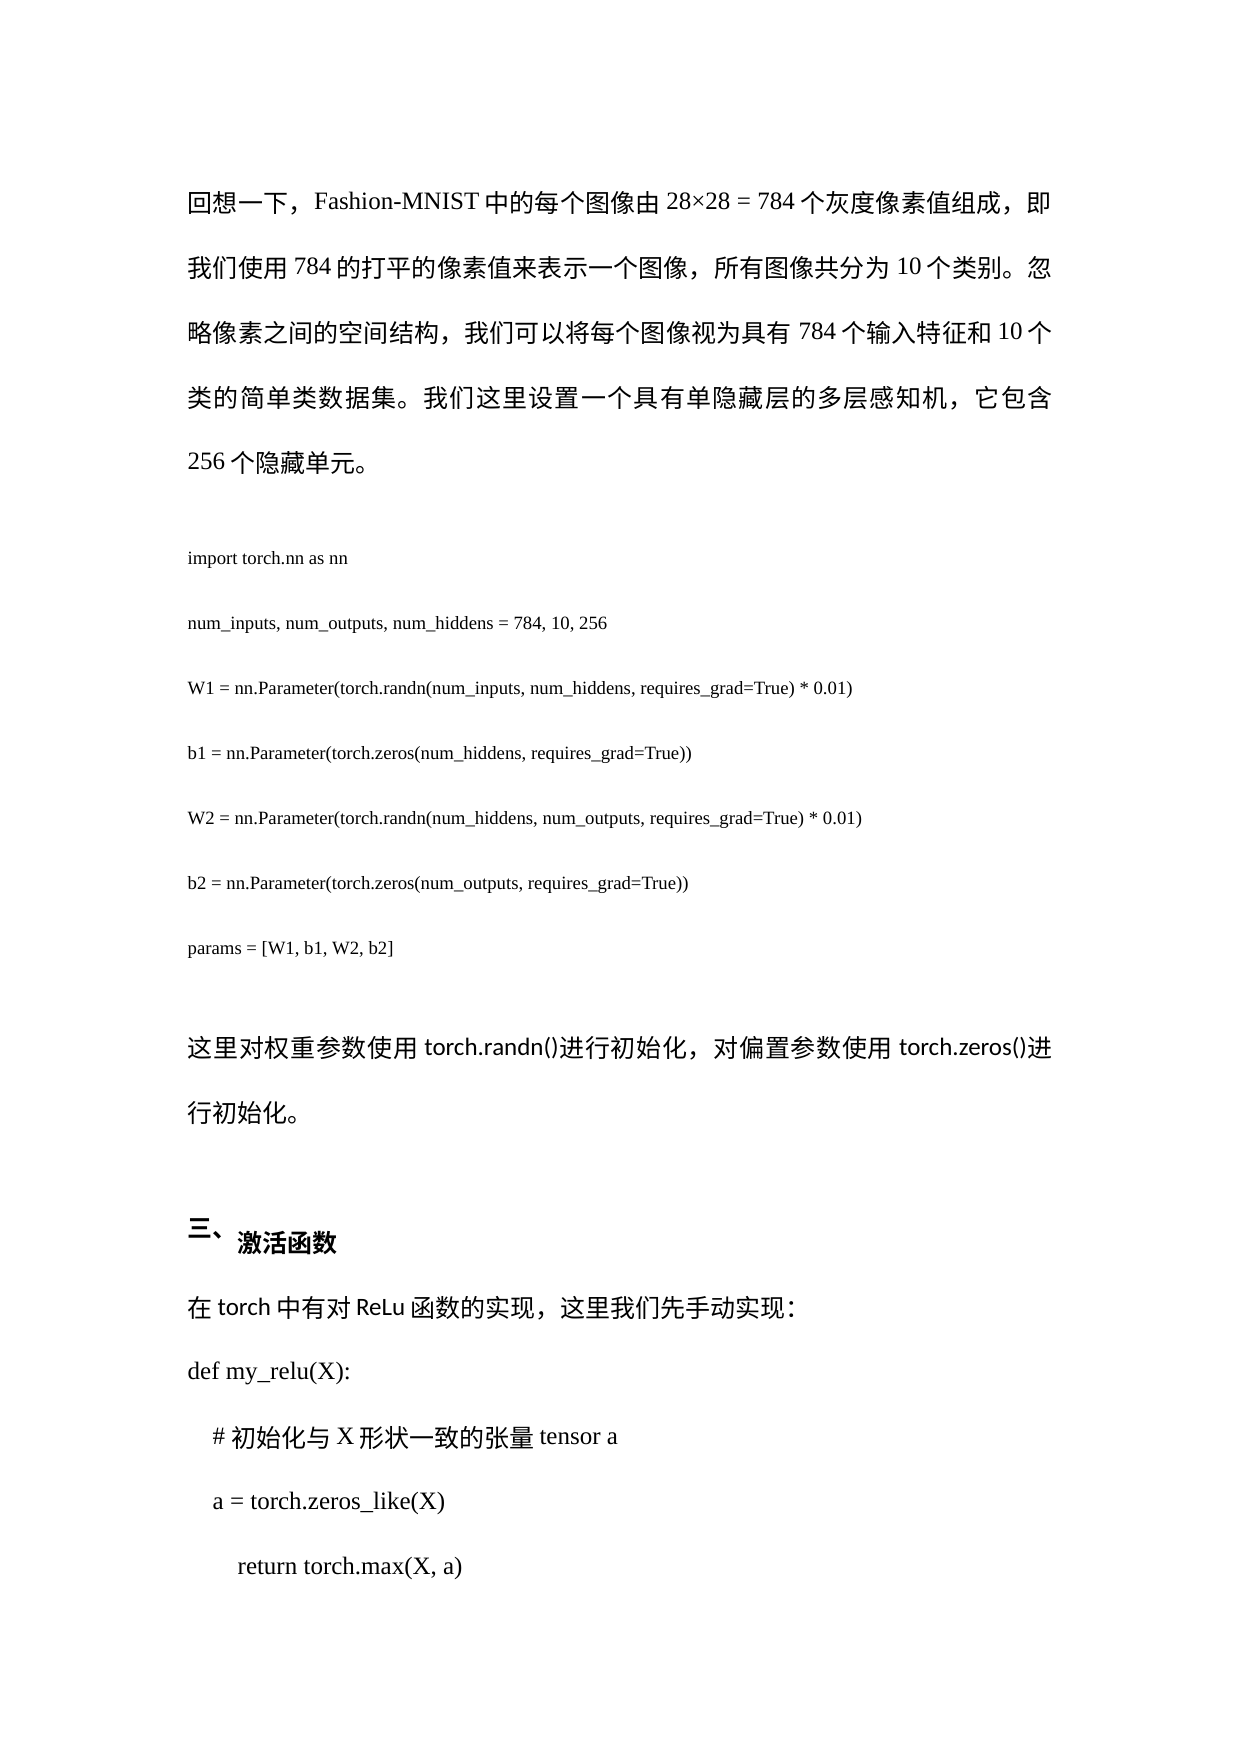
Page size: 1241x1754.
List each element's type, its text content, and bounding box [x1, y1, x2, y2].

list b2 = nn.Parameter(torch.zeros(num_outputs, requires_grad=True)) [187, 844, 1053, 909]
list return torch.max(X, a) [187, 1527, 1053, 1592]
list a = torch.zeros_like(X) [187, 1462, 1053, 1527]
list W2 = nn.Parameter(torch.randn(num_hiddens, num_outputs, requires_grad=True) * 0.01) [187, 779, 1053, 844]
list 回想一下，Fashion-MNIST中的每个图像由28×28 = 784个灰度像素值组成，即我们使用784的打平的像素值来表示一个图像，所有图像共分为10个类别。忽略像素之间的空间结构，我们可以将每个图像视为具有784个输⼊特征和10个类的简单类数据集。我们这里设置⼀个具有单隐藏层的多层感知机，它包含256个隐藏单元。 [187, 162, 1053, 487]
list W1 = nn.Parameter(torch.randn(num_inputs, num_hiddens, requires_grad=True) * 0.01) [187, 649, 1053, 714]
list 激活函数 [187, 1202, 1053, 1267]
list def my_relu(X): [187, 1332, 1053, 1397]
list params = [W1, b1, W2, b2] [187, 909, 1053, 974]
list 这里对权重参数使用torch.randn()进行初始化，对偏置参数使用torch.zeros()进行初始化。 [187, 1007, 1053, 1137]
list num_inputs, num_outputs, num_hiddens = 784, 10, 256 [187, 584, 1053, 649]
list b1 = nn.Parameter(torch.zeros(num_hiddens, requires_grad=True)) [187, 714, 1053, 779]
list import torch.nn as nn [187, 519, 1053, 584]
list # 初始化与X形状一致的张量tensor a [187, 1397, 1053, 1462]
list 在torch中有对ReLu函数的实现，这里我们先手动实现： [187, 1267, 1053, 1332]
